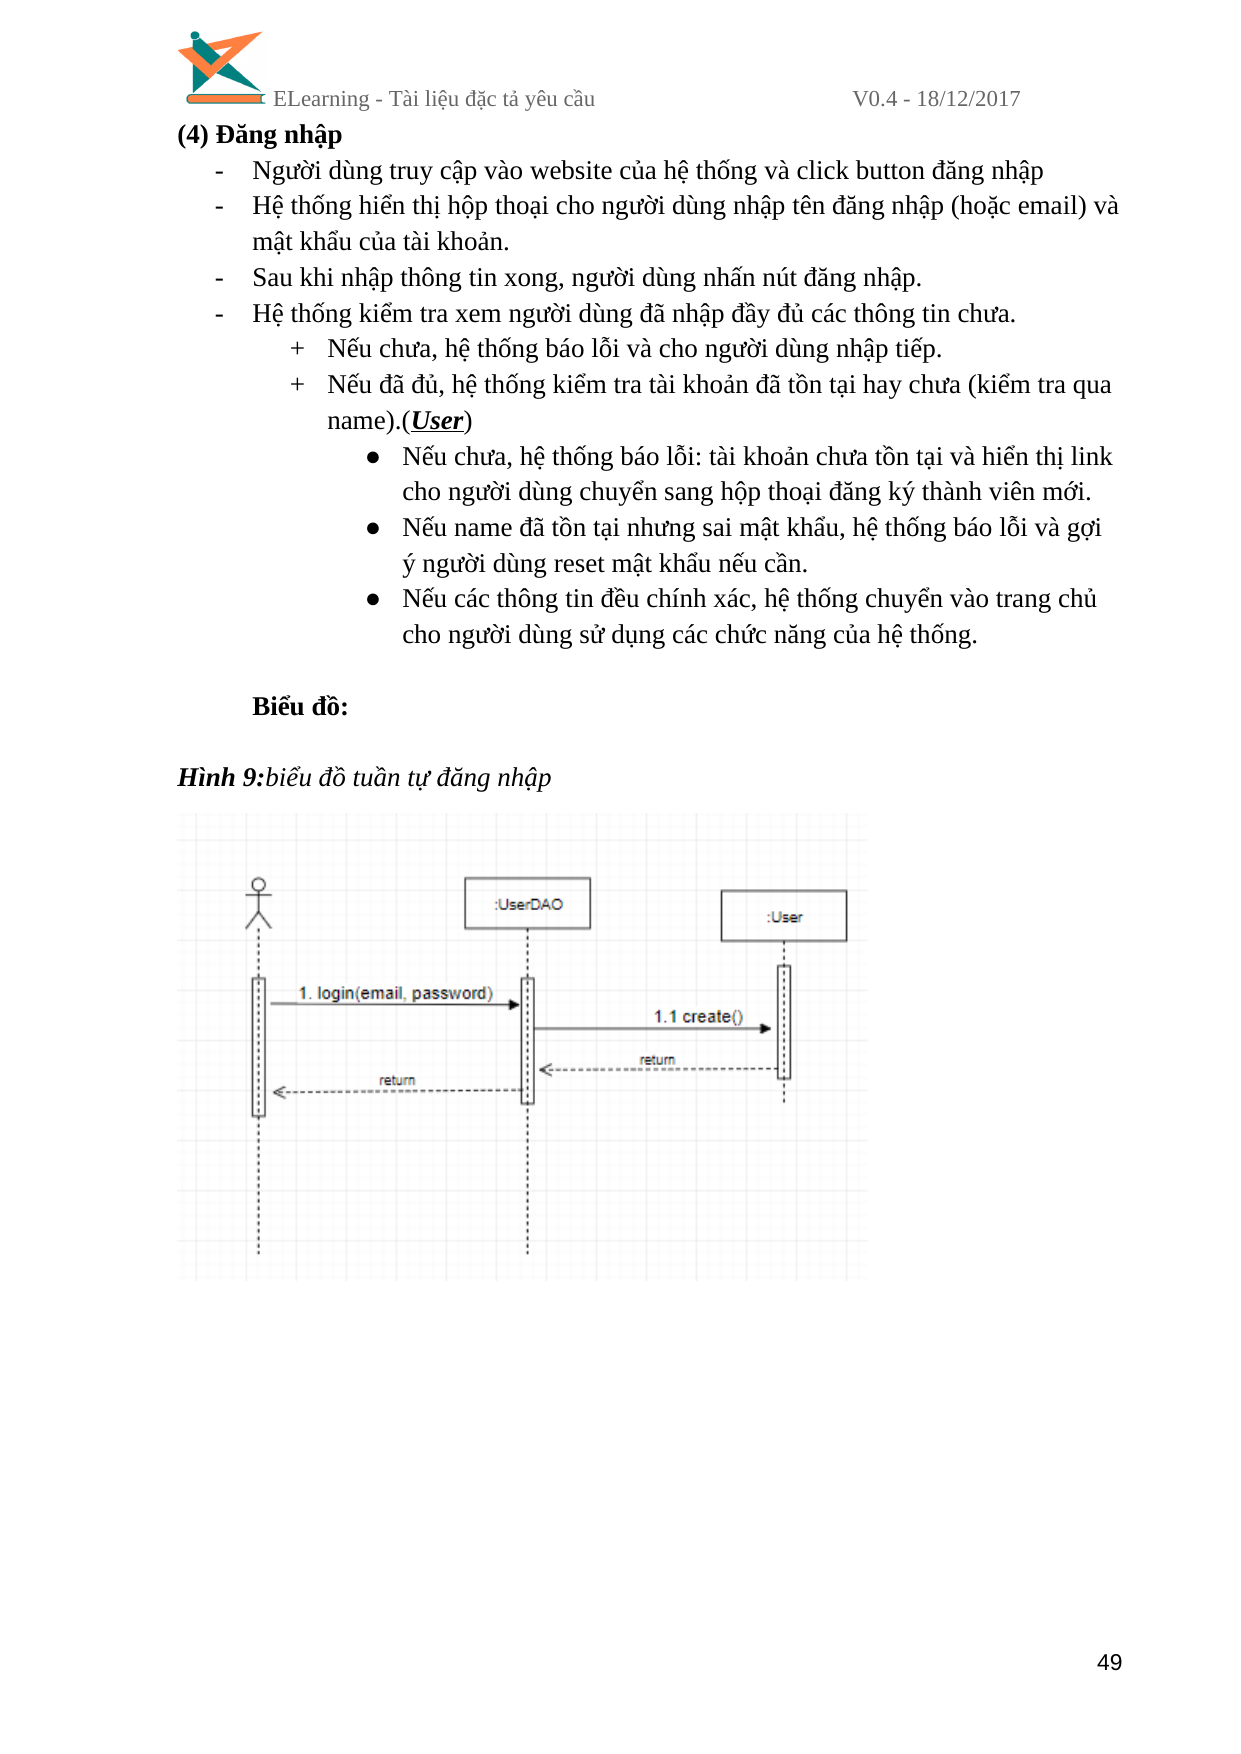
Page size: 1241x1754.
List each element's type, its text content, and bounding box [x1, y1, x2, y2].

list Hệ thống kiểm tra xem người dùng đã nhập đầy đủ các thông tin chưa. [214, 297, 1122, 328]
list Nếu đã đủ, hệ thống kiểm tra tài khoản đã tồn tại hay chưa (kiểm tra qua name).(User) [289, 368, 1122, 435]
list Nếu chưa, hệ thống báo lỗi và cho người dùng nhập tiếp. [289, 332, 1122, 363]
list Nếu chưa, hệ thống báo lỗi: tài khoản chưa tồn tại và hiển thị link cho người dùng chuyển sang hộp thoại đăng ký thành viên mới. [364, 439, 1122, 506]
list Nếu name đã tồn tại nhưng sai mật khẩu, hệ thống báo lỗi và gợi ý người dùng reset mật khẩu nếu cần. [364, 511, 1122, 578]
text Biểu đồ: [177, 690, 1122, 721]
picture [177, 30, 268, 106]
picture [177, 813, 868, 1281]
text Hình 9:biểu đồ tuần tự đăng nhập [177, 761, 1122, 792]
list Hệ thống hiển thị hộp thoại cho người dùng nhập tên đăng nhập (hoặc email) và mật khẩu của tài khoản. [214, 189, 1122, 256]
list Sau khi nhập thông tin xong, người dùng nhấn nút đăng nhập. [214, 261, 1122, 292]
list Nếu các thông tin đều chính xác, hệ thống chuyển vào trang chủ cho người dùng sử dụng các chức năng của hệ thống. [364, 582, 1122, 649]
list Người dùng truy cập vào website của hệ thống và click button đăng nhập [214, 154, 1122, 185]
subtitle (4) Đăng nhập [177, 118, 1122, 149]
